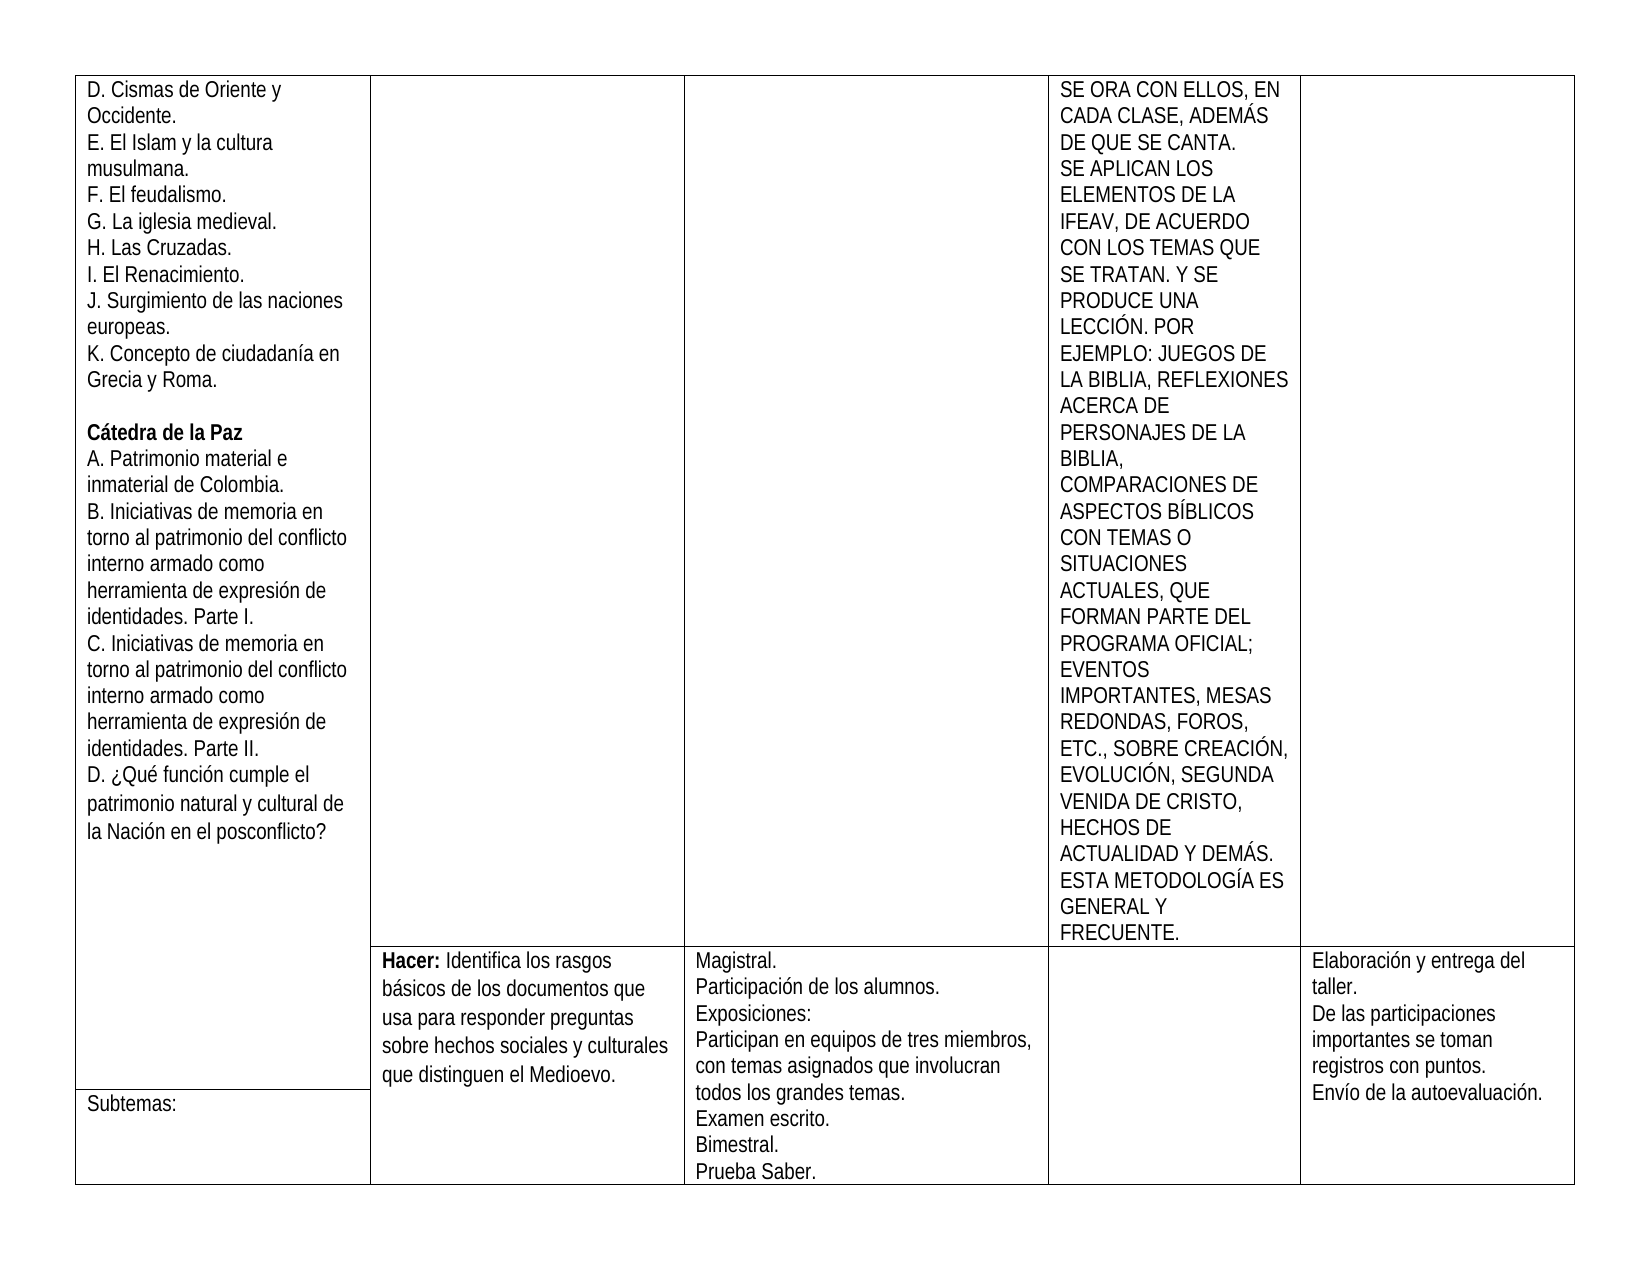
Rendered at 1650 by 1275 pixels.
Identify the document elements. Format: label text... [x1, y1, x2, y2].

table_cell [76, 76, 370, 1089]
table_cell Hacer: Identifica los rasgos básicos de los documentos que usa para responder preguntas sobre hechos sociales y culturales que distinguen el Medioevo. [371, 947, 684, 1184]
table_cell Subtemas: [76, 1090, 370, 1184]
table_cell Magistral. Participación de los alumnos. Exposiciones: Participan en equipos de tres miembros, con temas asignados que involucran todos los grandes temas. Examen escrito. Bimestral. Prueba Saber. [685, 947, 1048, 1184]
table_cell [1049, 947, 1300, 1184]
table_cell Elaboración y entrega del taller. De las participaciones importantes se toman registros con puntos. Envío de la autoevaluación. [1301, 947, 1574, 1184]
